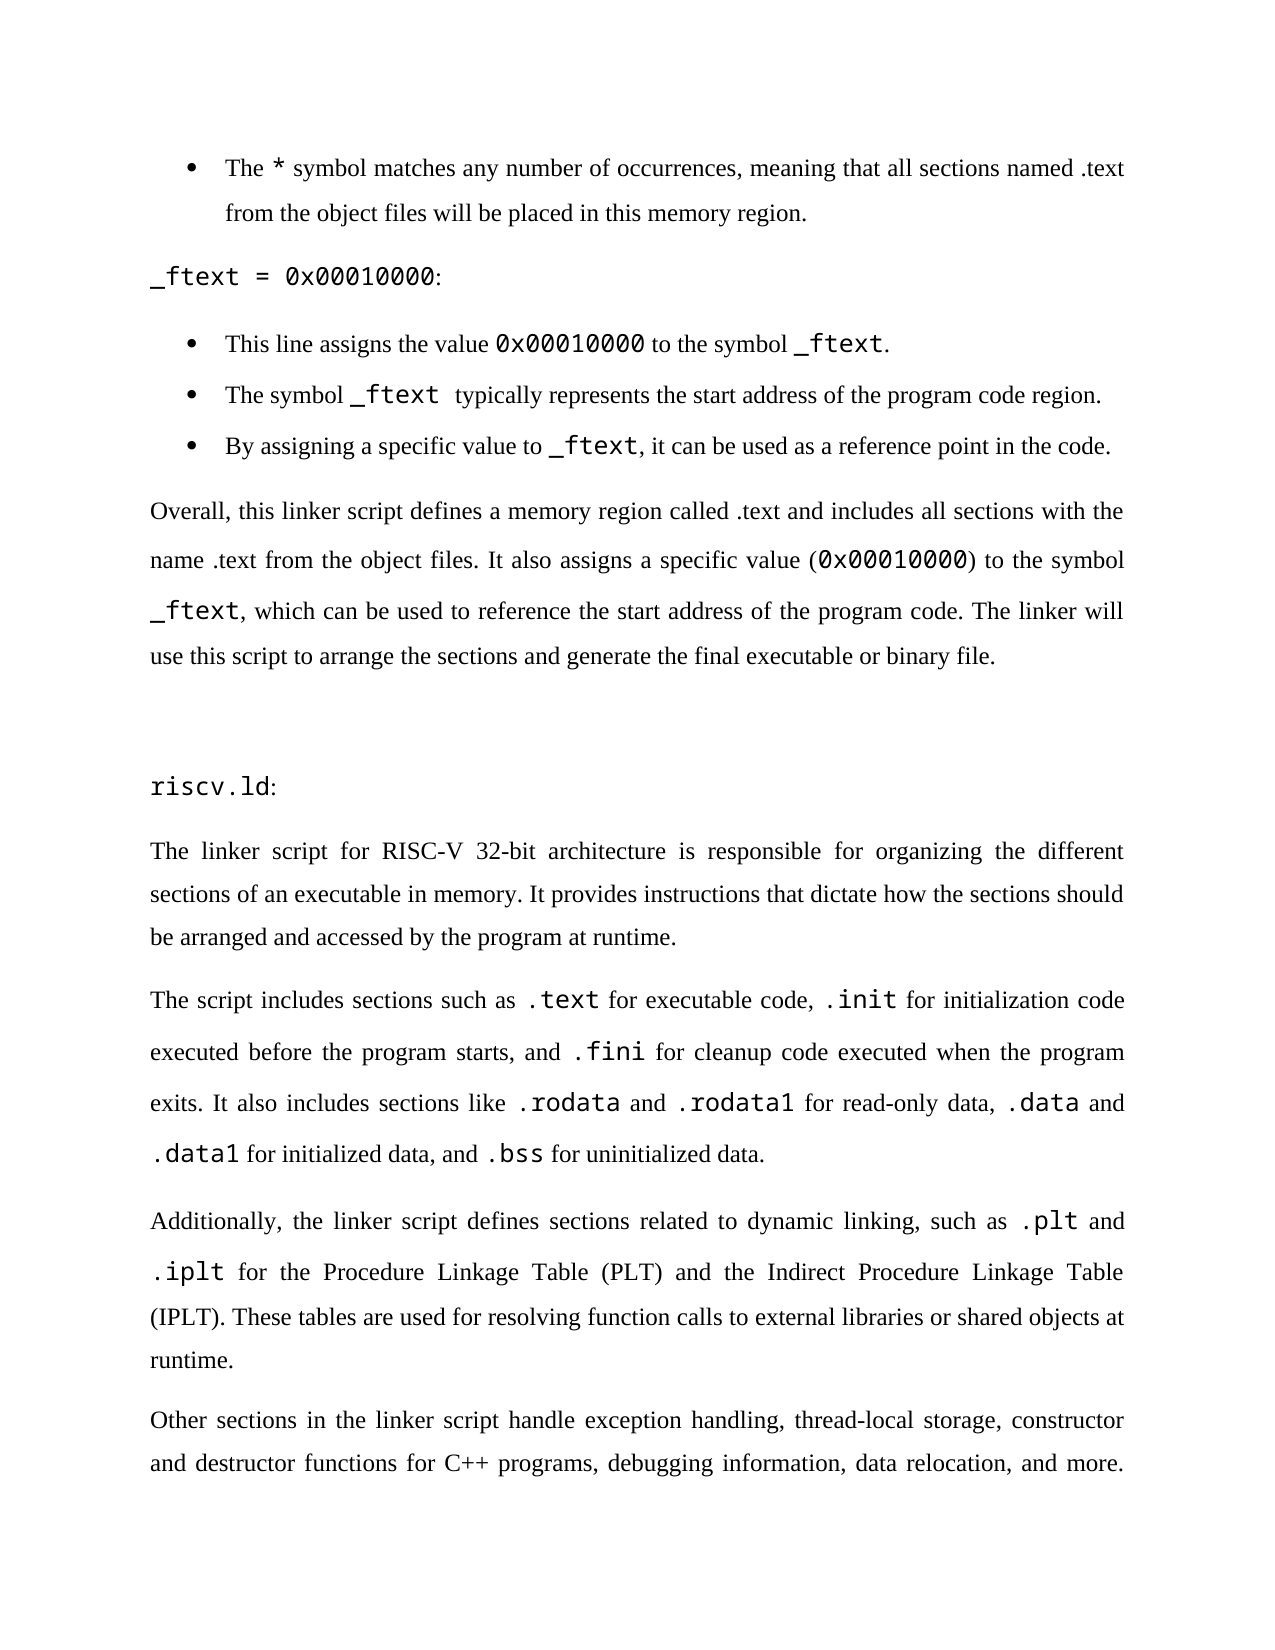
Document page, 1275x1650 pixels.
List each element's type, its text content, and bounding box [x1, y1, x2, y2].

text The script includes sections such as .text for executable code, .init for initialization code executed before the program starts, and .fini for cleanup code executed when the program exits. It also includes sections like .rodata and .rodata1 for read-only data, .data and .data1 for initialized data, and .bss for uninitialized data. [150, 982, 1125, 1169]
list The * symbol matches any number of occurrences, meaning that all sections named .text from the object files will be placed in this memory region. [187, 150, 1125, 227]
text The linker script for RISC-V 32-bit architecture is responsible for organizing the different sections of an executable in memory. It provides instructions that dictate how the sections should be arranged and accessed by the program at runtime. [150, 836, 1125, 951]
list This line assigns the value 0x00010000 to the symbol _ftext. [187, 326, 1125, 360]
text riscv.ld: [150, 768, 1125, 802]
text _ftext = 0x00010000: [150, 258, 1125, 292]
text Overall, this linker script defines a memory region called .text and includes all sections with the name .text from the object files. It also assigns a specific value (0x00010000) to the symbol _ftext, which can be used to reference the start address of the program code. The linker will use this script to arrange the sections and generate the final executable or binary file. [150, 496, 1125, 670]
text Additionally, the linker script defines sections related to dynamic linking, such as .plt and .iplt for the Procedure Linkage Table (PLT) and the Indirect Procedure Linkage Table (IPLT). These tables are used for resolving function calls to external libraries or shared objects at runtime. [150, 1203, 1125, 1374]
list The symbol _ftext typically represents the start address of the program code region. [187, 377, 1125, 411]
list By assigning a specific value to _ftext, it can be used as a reference point in the code. [187, 428, 1125, 462]
